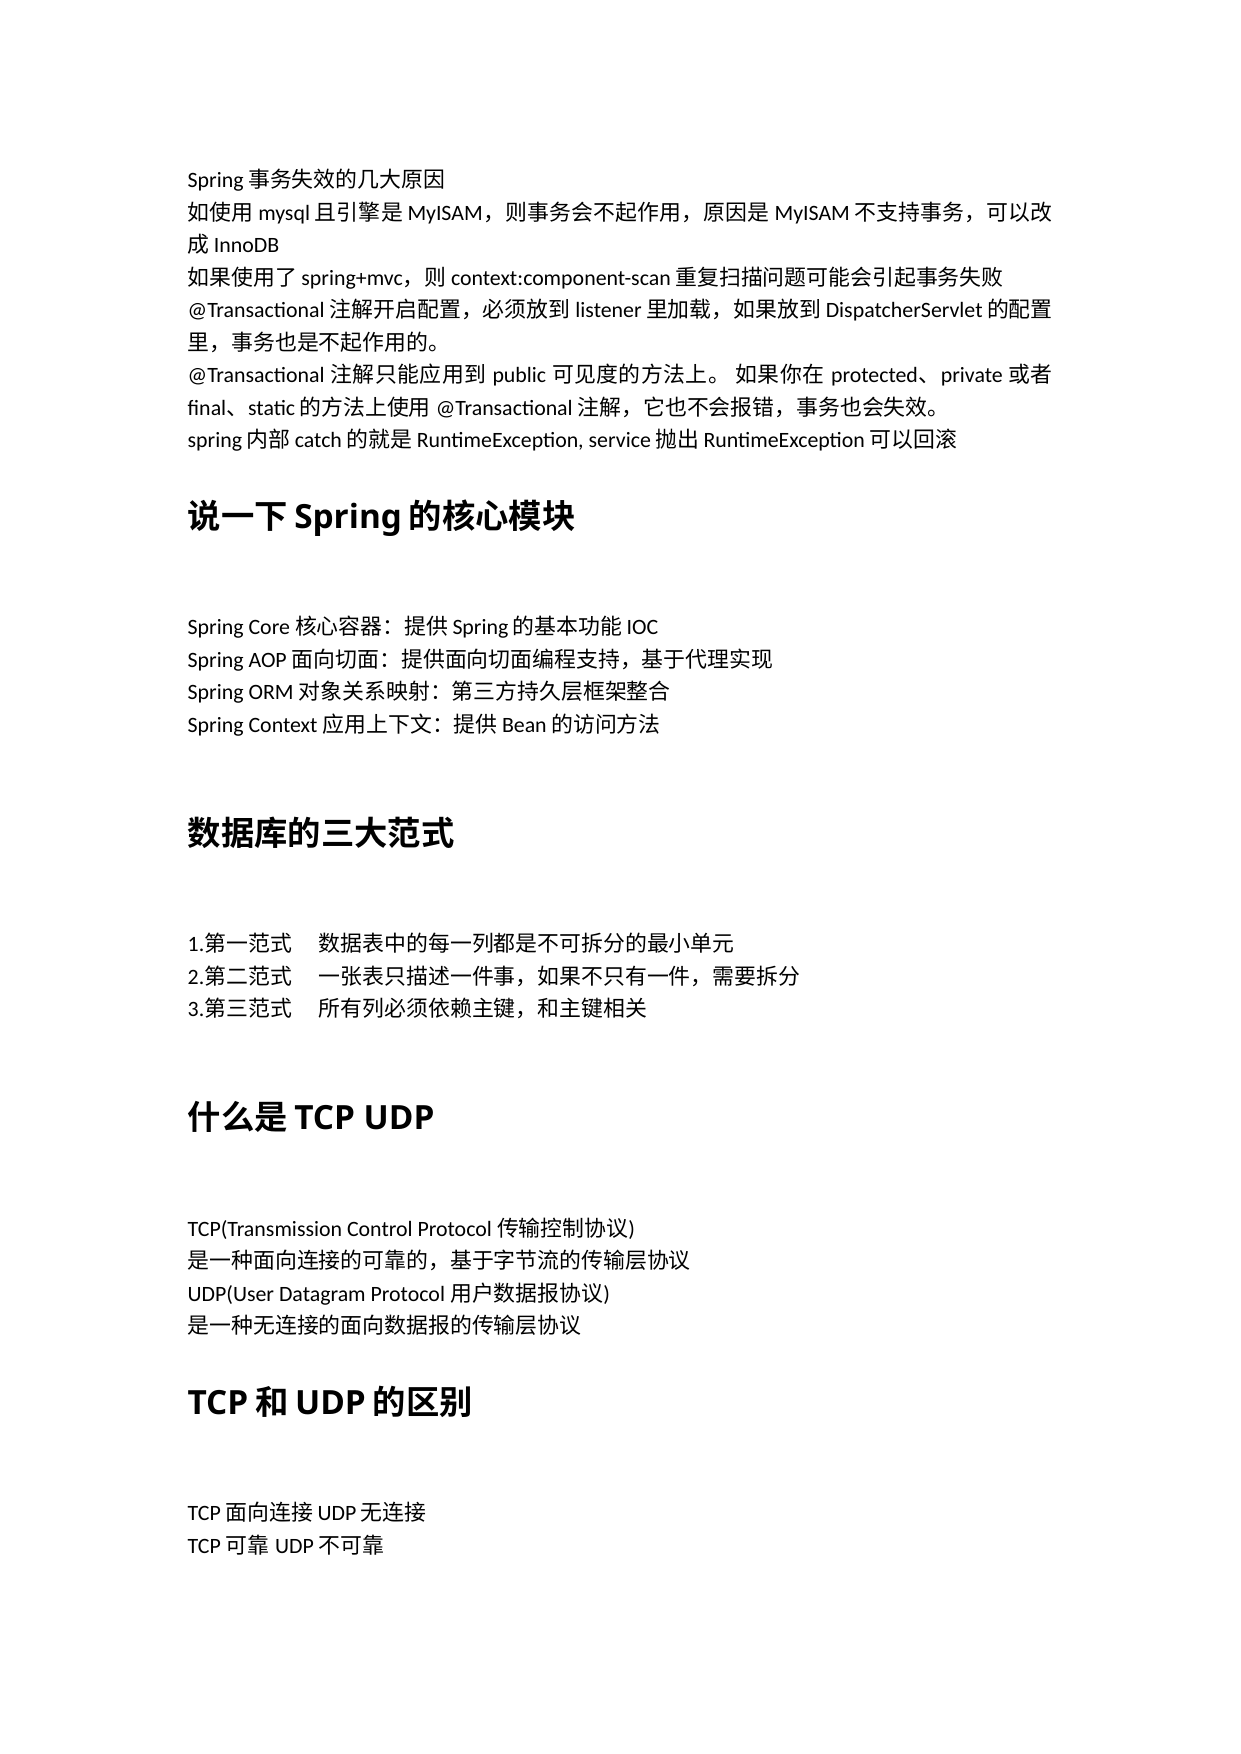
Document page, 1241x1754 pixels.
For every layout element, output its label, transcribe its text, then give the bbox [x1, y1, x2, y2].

text Spring Context 应用上下文：提供Bean的访问方法 [187, 706, 1053, 739]
subtitle 数据库的三大范式 [187, 798, 1053, 863]
text Spring AOP 面向切面：提供面向切面编程支持，基于代理实现 [187, 641, 1053, 674]
text TCP面向连接 UDP无连接 [187, 1495, 1053, 1527]
text @Transactional 注解开启配置，必须放到listener里加载，如果放到DispatcherServlet的配置里，事务也是不起作用的。 [187, 292, 1053, 357]
text @Transactional 注解只能应用到 public 可见度的方法上。 如果你在 protected、private 或者final、static的方法上使用 @Transactional 注解，它也不会报错，事务也会失效。 [187, 357, 1053, 422]
text spring内部catch的就是 RuntimeException, service抛出RuntimeException可以回滚 [187, 422, 1053, 454]
text Spring ORM 对象关系映射：第三方持久层框架整合 [187, 674, 1053, 706]
text 2.第二范式 一张表只描述一件事，如果不只有一件，需要拆分 [187, 958, 1053, 991]
text 是一种面向连接的可靠的，基于字节流的传输层协议 [187, 1243, 1053, 1275]
text 1.第一范式 数据表中的每一列都是不可拆分的最小单元 [187, 926, 1053, 958]
text TCP(Transmission Control Protocol 传输控制协议) [187, 1210, 1053, 1243]
text 3.第三范式 所有列必须依赖主键，和主键相关 [187, 991, 1053, 1023]
text 是一种无连接的面向数据报的传输层协议 [187, 1308, 1053, 1340]
subtitle 什么是TCP UDP [187, 1083, 1053, 1148]
subtitle TCP和UDP的区别 [187, 1367, 1053, 1432]
text Spring事务失效的几大原因 [187, 162, 1053, 194]
subtitle 说一下Spring的核心模块 [187, 482, 1053, 547]
text TCP 可靠 UDP 不可靠 [187, 1527, 1053, 1560]
text Spring Core 核心容器：提供Spring的基本功能IOC [187, 609, 1053, 641]
text 如果使用了spring+mvc，则context:component-scan重复扫描问题可能会引起事务失败 [187, 259, 1053, 292]
text 如使用mysql且引擎是MyISAM，则事务会不起作用，原因是MyISAM不支持事务，可以改成InnoDB [187, 194, 1053, 259]
text UDP(User Datagram Protocol 用户数据报协议) [187, 1275, 1053, 1308]
